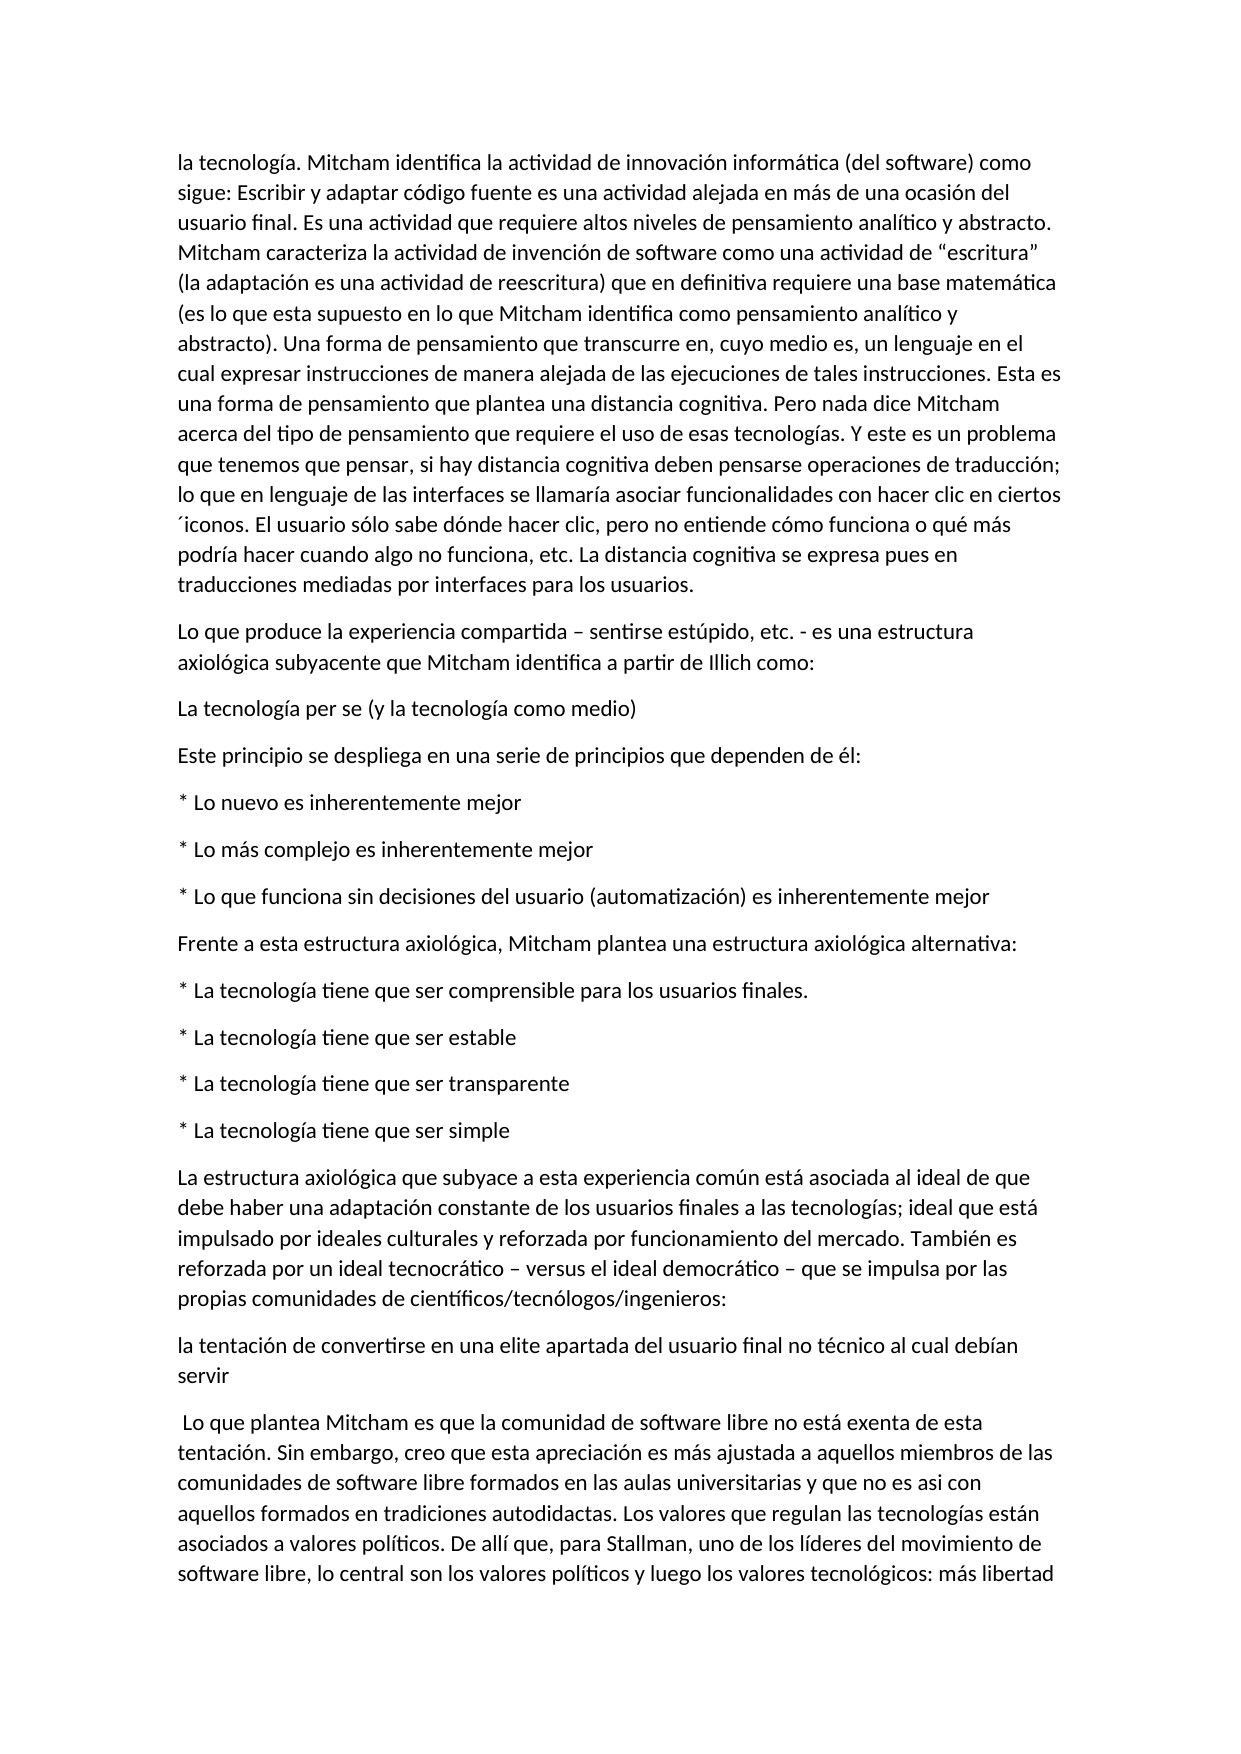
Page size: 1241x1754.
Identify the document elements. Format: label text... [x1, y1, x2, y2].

text Este principio se despliega en una serie de principios que dependen de él: [177, 741, 1063, 769]
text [177, 1408, 1063, 1587]
text * La tecnología tiene que ser simple [177, 1116, 1063, 1144]
text * La tecnología tiene que ser transparente [177, 1069, 1063, 1097]
text * La tecnología tiene que ser comprensible para los usuarios finales. [177, 976, 1063, 1004]
text Lo que produce la experiencia compartida – sentirse estúpido, etc. - es una estructura axiológica subyacente que Mitcham identifica a partir de Illich como: [177, 617, 1063, 676]
text * Lo nuevo es inherentemente mejor [177, 788, 1063, 816]
text * Lo más complejo es inherentemente mejor [177, 835, 1063, 863]
text Frente a esta estructura axiológica, Mitcham plantea una estructura axiológica alternativa: [177, 929, 1063, 957]
text * Lo que funciona sin decisiones del usuario (automatización) es inherentemente mejor [177, 882, 1063, 910]
text * La tecnología tiene que ser estable [177, 1023, 1063, 1051]
text La tecnología per se (y la tecnología como medio) [177, 694, 1063, 722]
text La estructura axiológica que subyace a esta experiencia común está asociada al ideal de que debe haber una adaptación constante de los usuarios finales a las tecnologías; ideal que está impulsado por ideales culturales y reforzada por funcionamiento del mercado. También es reforzada por un ideal tecnocrático – versus el ideal democrático – que se impulsa por las propias comunidades de científicos/tecnólogos/ingenieros: [177, 1163, 1063, 1312]
text la tentación de convertirse en una elite apartada del usuario final no técnico al cual debían servir [177, 1331, 1063, 1389]
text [177, 148, 1063, 598]
